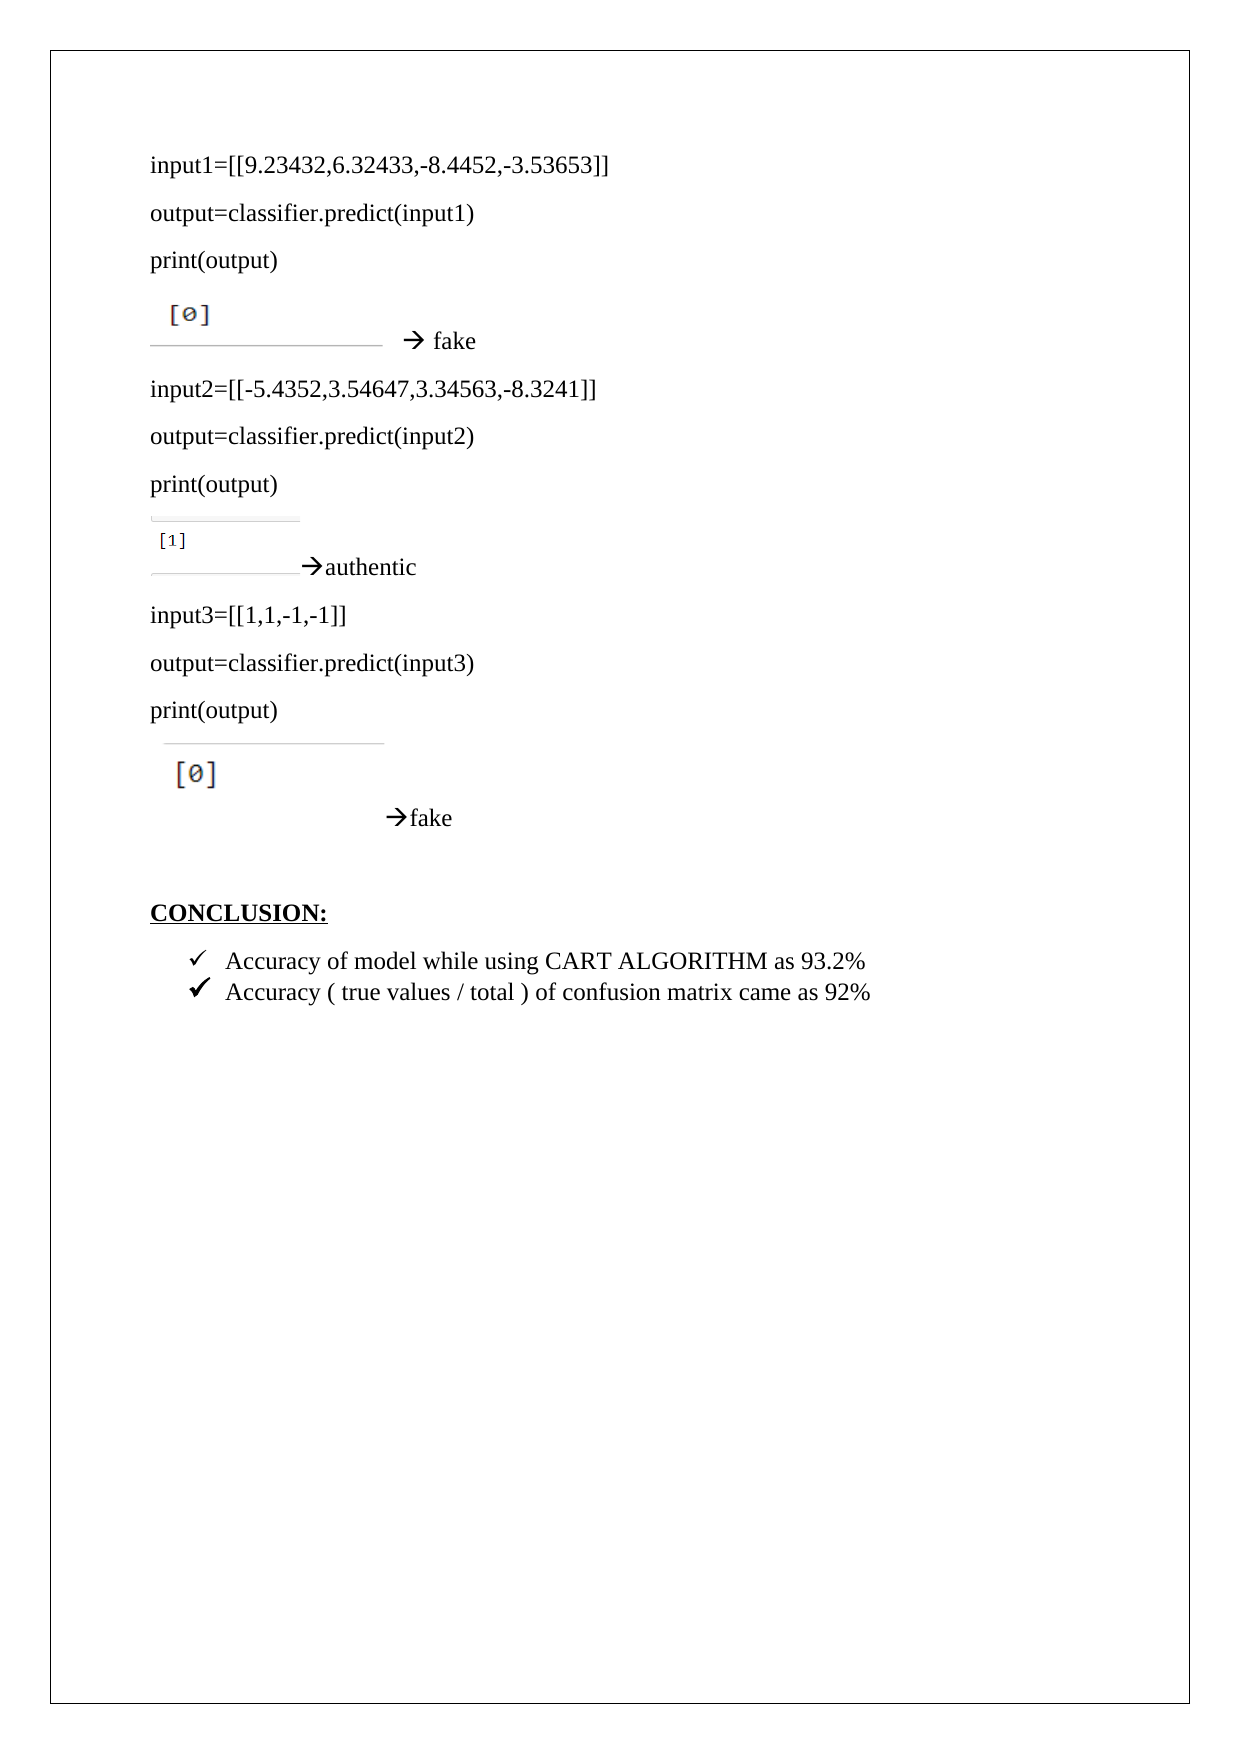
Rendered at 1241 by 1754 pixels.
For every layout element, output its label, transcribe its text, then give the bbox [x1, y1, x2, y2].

text output=classifier.predict(input1) [150, 198, 1090, 226]
text output=classifier.predict(input2) [150, 421, 1090, 450]
picture [150, 743, 385, 826]
picture [150, 293, 383, 350]
text fake [150, 743, 1090, 831]
text print(output) [150, 245, 1090, 274]
list Accuracy ( true values / total ) of confusion matrix came as 92% [187, 977, 1090, 1006]
text print(output) [150, 695, 1090, 724]
text authentic [150, 517, 1090, 581]
text print(output) [150, 469, 1090, 498]
text input2=[[-5.4352,3.54647,3.34563,-8.3241]] [150, 374, 1090, 402]
text input1=[[9.23432,6.32433,-8.4452,-3.53653]] [150, 150, 1090, 179]
picture [150, 516, 300, 576]
text fake [150, 293, 1090, 355]
text input3=[[1,1,-1,-1]] [150, 600, 1090, 629]
list Accuracy of model while using CART ALGORITHM as 93.2% [187, 946, 1090, 974]
text output=classifier.predict(input3) [150, 648, 1090, 676]
text CONCLUSION: [150, 898, 1090, 927]
